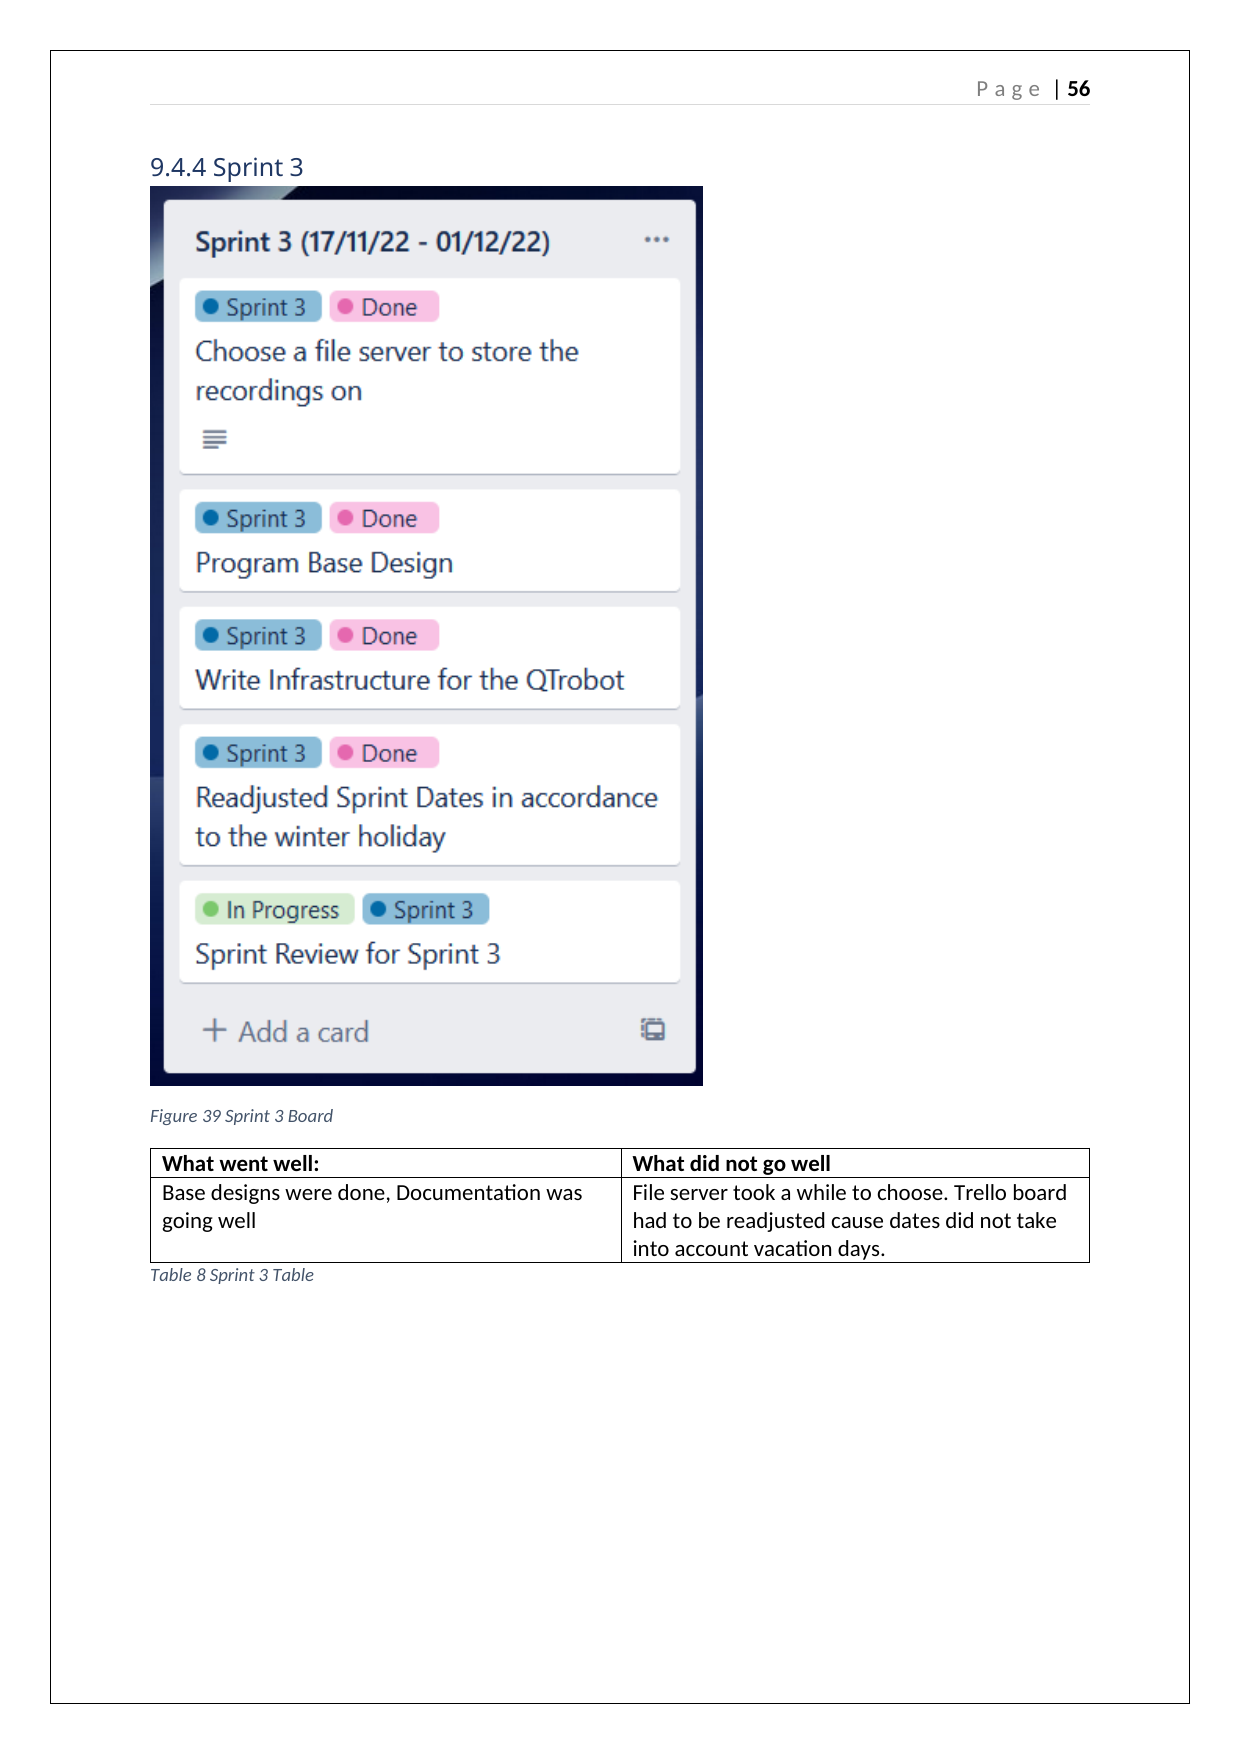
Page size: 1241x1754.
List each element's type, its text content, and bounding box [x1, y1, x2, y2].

table_header What went well: [151, 1149, 621, 1177]
table_header What did not go well [622, 1149, 1089, 1177]
table_cell Base designs were done, Documentation was going well [151, 1178, 621, 1262]
table_cell File server took a while to choose. Trello board had to be readjusted cause dates did not take into account vacation days. [622, 1178, 1089, 1262]
subtitle 9.4.4 Sprint 3 [150, 150, 1090, 184]
picture [150, 186, 703, 1086]
